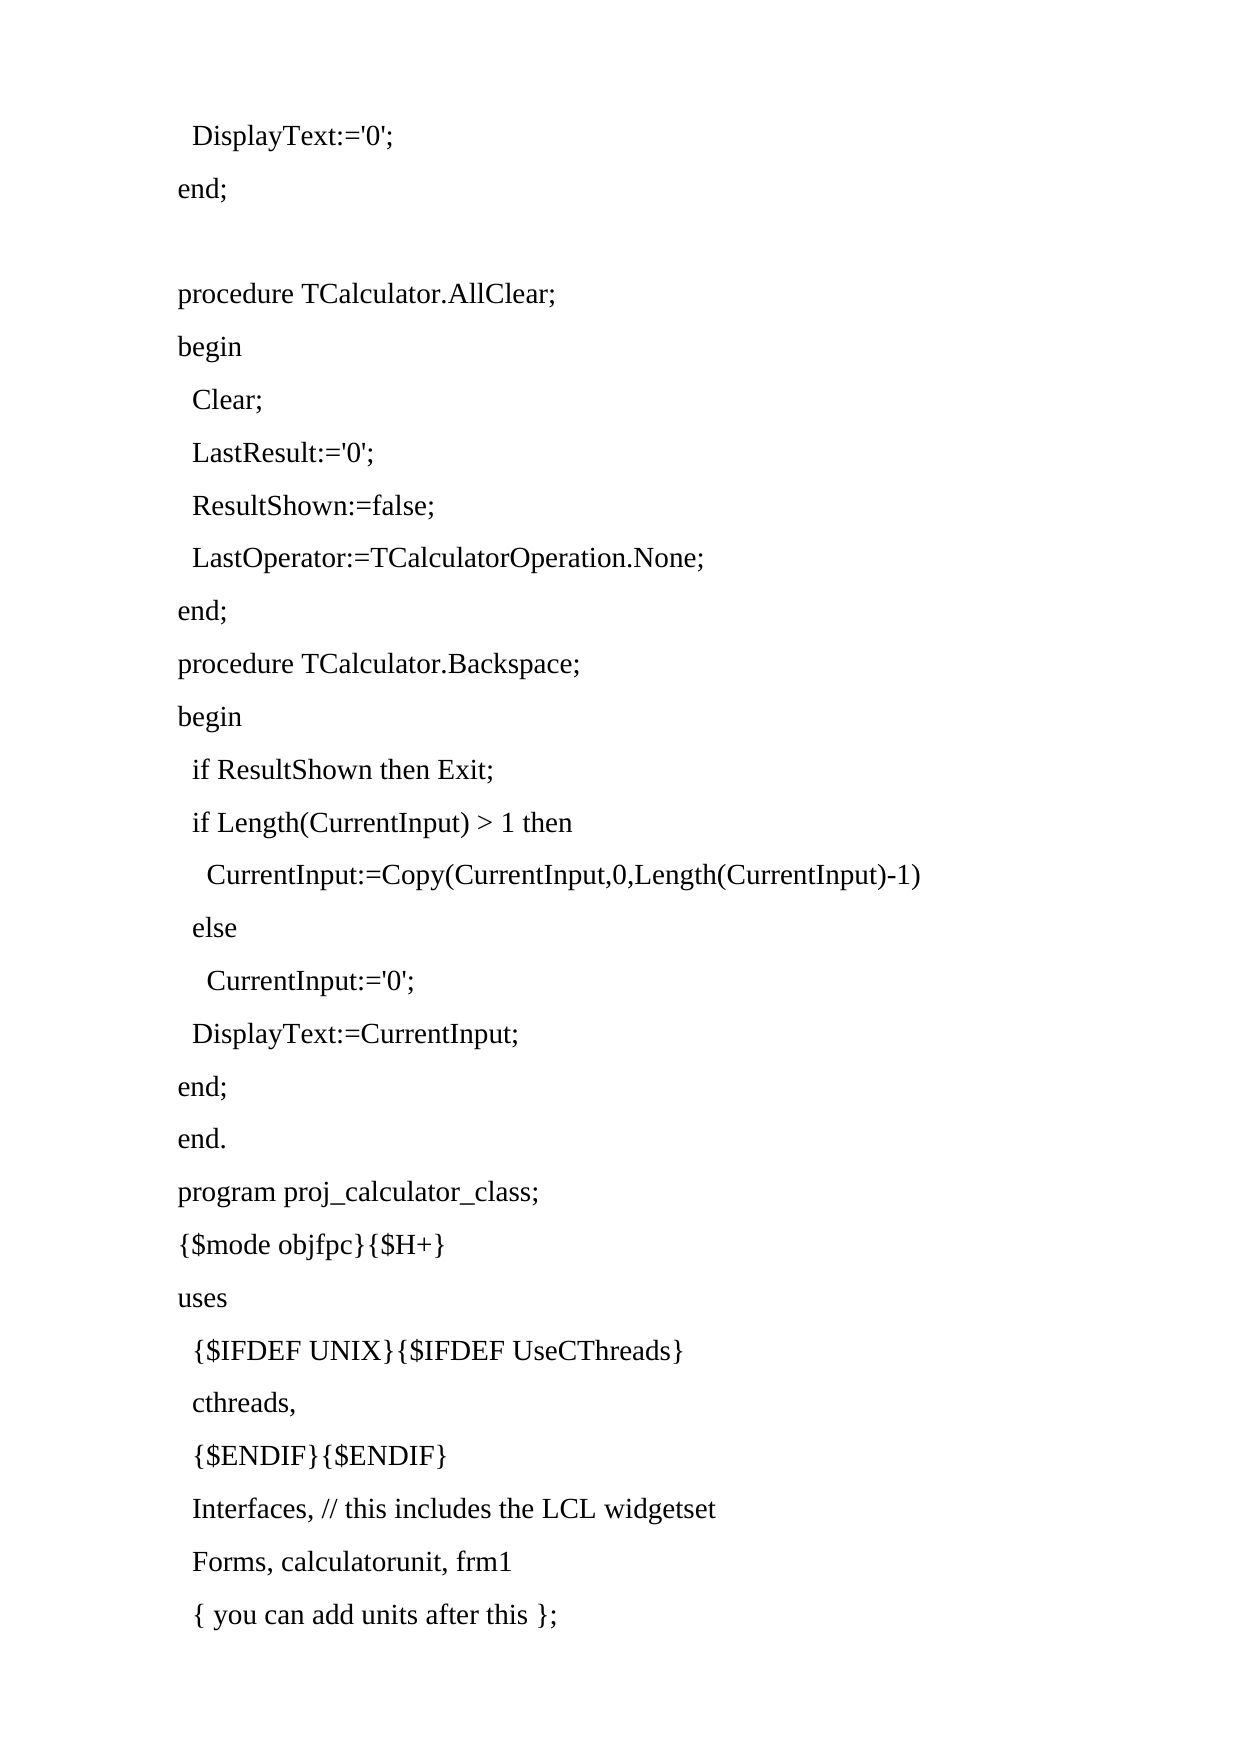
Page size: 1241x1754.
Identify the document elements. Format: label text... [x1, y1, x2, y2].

text Forms, calculatorunit, frm1 [177, 1544, 1152, 1578]
text end; [177, 593, 1152, 627]
text CurrentInput:=Copy(CurrentInput,0,Length(CurrentInput)-1) [177, 857, 1152, 891]
text if ResultShown then Exit; [177, 752, 1152, 785]
text Clear; [177, 382, 1152, 416]
text {$IFDEF UNIX}{$IFDEF UseCThreads} [177, 1333, 1152, 1366]
text {$mode objfpc}{$H+} [177, 1227, 1152, 1261]
text LastResult:='0'; [177, 435, 1152, 468]
text procedure TCalculator.AllClear; [177, 277, 1152, 310]
text DisplayText:=CurrentInput; [177, 1016, 1152, 1049]
text DisplayText:='0'; [177, 118, 1152, 152]
text CurrentInput:='0'; [177, 963, 1152, 997]
text end. [177, 1122, 1152, 1155]
text begin [177, 329, 1152, 363]
text if Length(CurrentInput) > 1 then [177, 805, 1152, 838]
text else [177, 910, 1152, 944]
text {$ENDIF}{$ENDIF} [177, 1438, 1152, 1472]
text cthreads, [177, 1386, 1152, 1419]
text Interfaces, // this includes the LCL widgetset [177, 1491, 1152, 1525]
text end; [177, 1069, 1152, 1102]
text program proj_calculator_class; [177, 1174, 1152, 1208]
text { you can add units after this }; [177, 1597, 1152, 1630]
text ResultShown:=false; [177, 488, 1152, 521]
text begin [177, 699, 1152, 733]
text end; [177, 171, 1152, 204]
text uses [177, 1280, 1152, 1313]
text procedure TCalculator.Backspace; [177, 646, 1152, 680]
text LastOperator:=TCalculatorOperation.None; [177, 541, 1152, 574]
